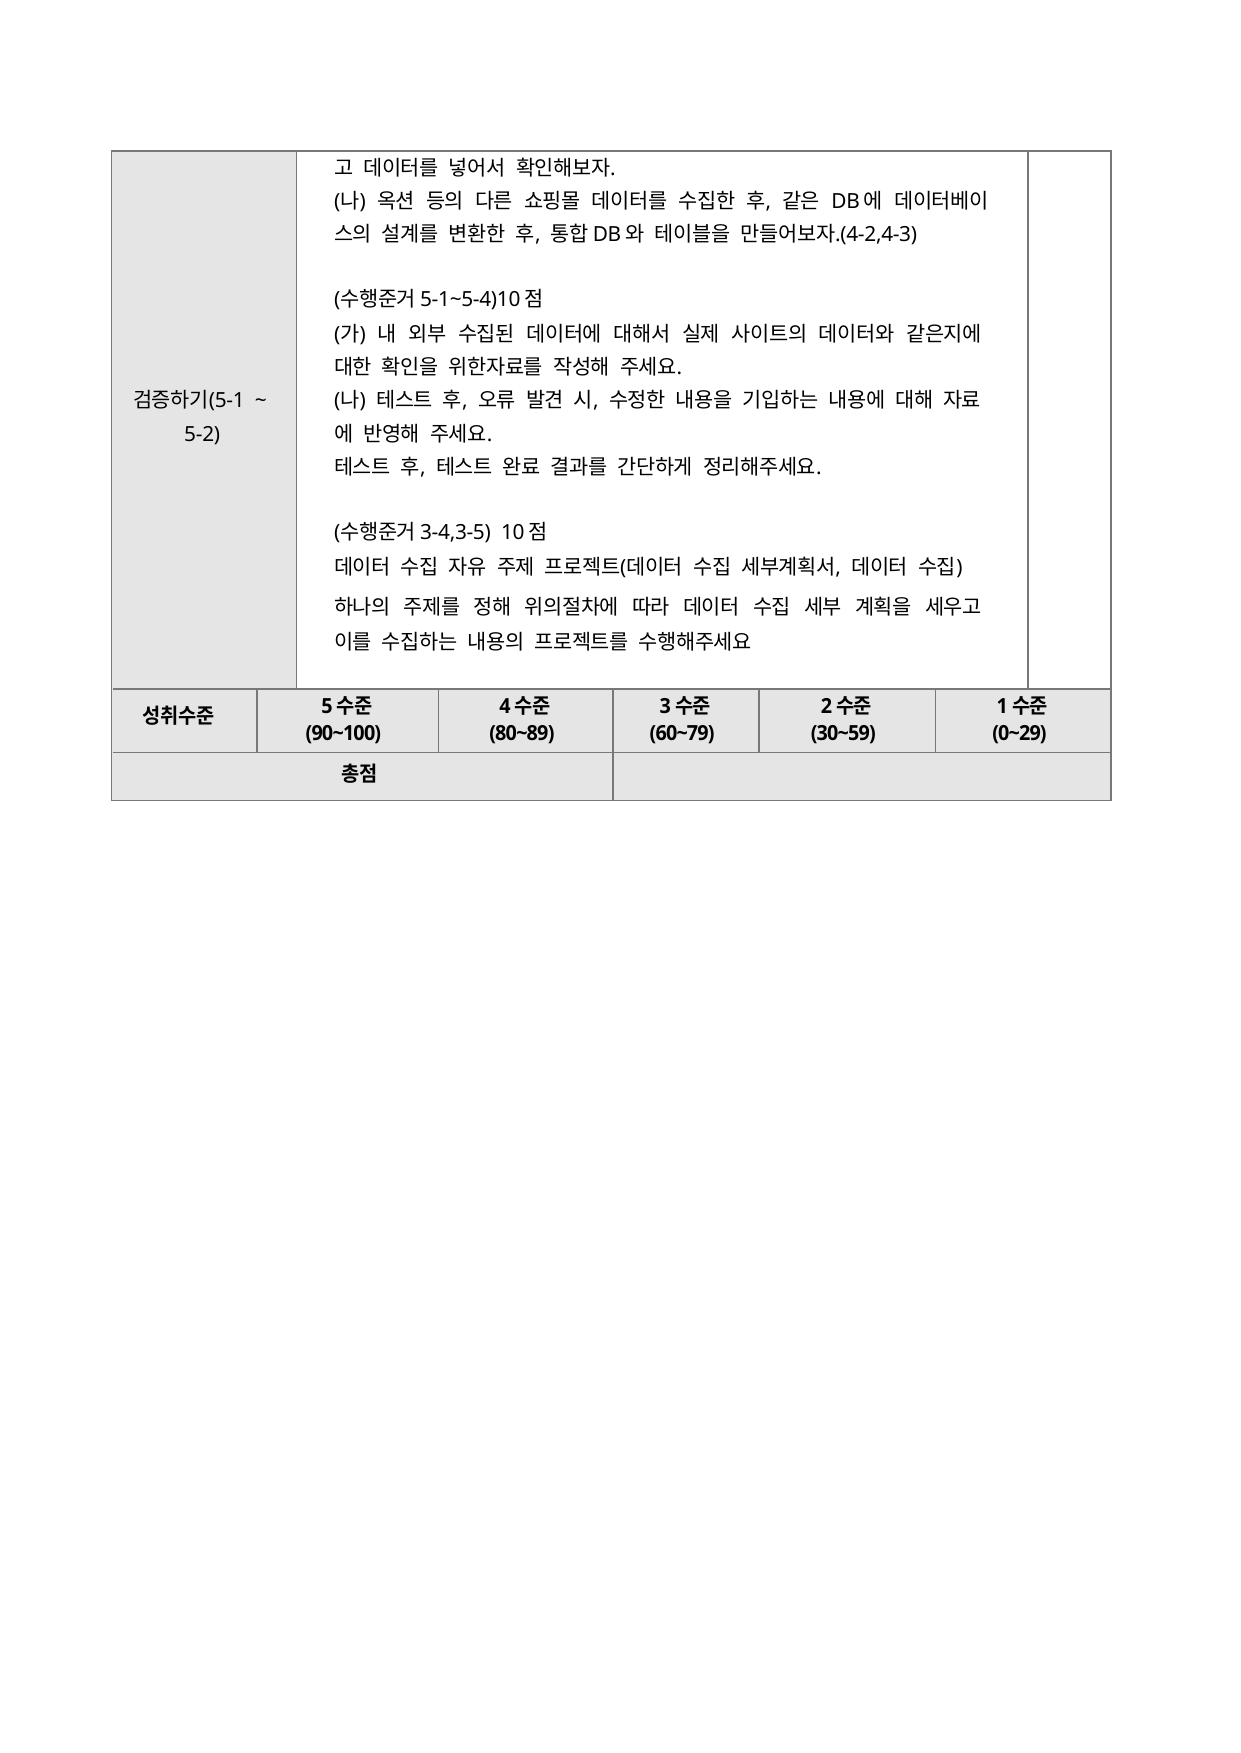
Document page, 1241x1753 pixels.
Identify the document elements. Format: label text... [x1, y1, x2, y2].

table_header [1029, 152, 1110, 688]
table_cell 총점 [112, 753, 612, 800]
table_cell 3수준 (60~79) [614, 690, 758, 751]
table_header 검증하기(5-1 ~ 5-2) [112, 152, 296, 688]
table_cell 5수준 (90~100) [258, 690, 438, 751]
table_header 고 데이터를 넣어서 확인해보자. (나) 옥션 등의 다른 쇼핑몰 데이터를 수집한 후, 같은 DB에 데이터베이 스의 설계를 변환한 후, 통합DB와 테이블을 만들어보자.(4-2,4-3) (수행준거5-1~5-4)10점 (가) 내 외부 수집된 데이터에 대해서 실제 사이트의 데이터와 같은지에 대한 확인을 위한자료를 작성해 주세요. (나) 테스트 후, 오류 발견 시, 수정한 내용을 기입하는 내용에 대해 자료 에 반영해 주세요. 테스트 후, 테스트 완료 결과를 간단하게 정리해주세요. (수행준거3-4,3-5) 10점 데이터 수집 자유 주제 프로젝트(데이터 수집 세부계획서, 데이터 수집) 하나의 주제를 정해 위의절차에 따라 데이터 수집 세부 계획을 세우고 이를 수집하는 내용의 프로젝트를 수행해주세요 [297, 152, 1027, 688]
table_cell 4수준 (80~89) [439, 690, 612, 751]
table_cell 2수준 (30~59) [760, 690, 935, 751]
table_cell 1수준 (0~29) [936, 690, 1110, 751]
table_cell 성취수준 [112, 689, 256, 751]
table_cell [614, 753, 1110, 800]
